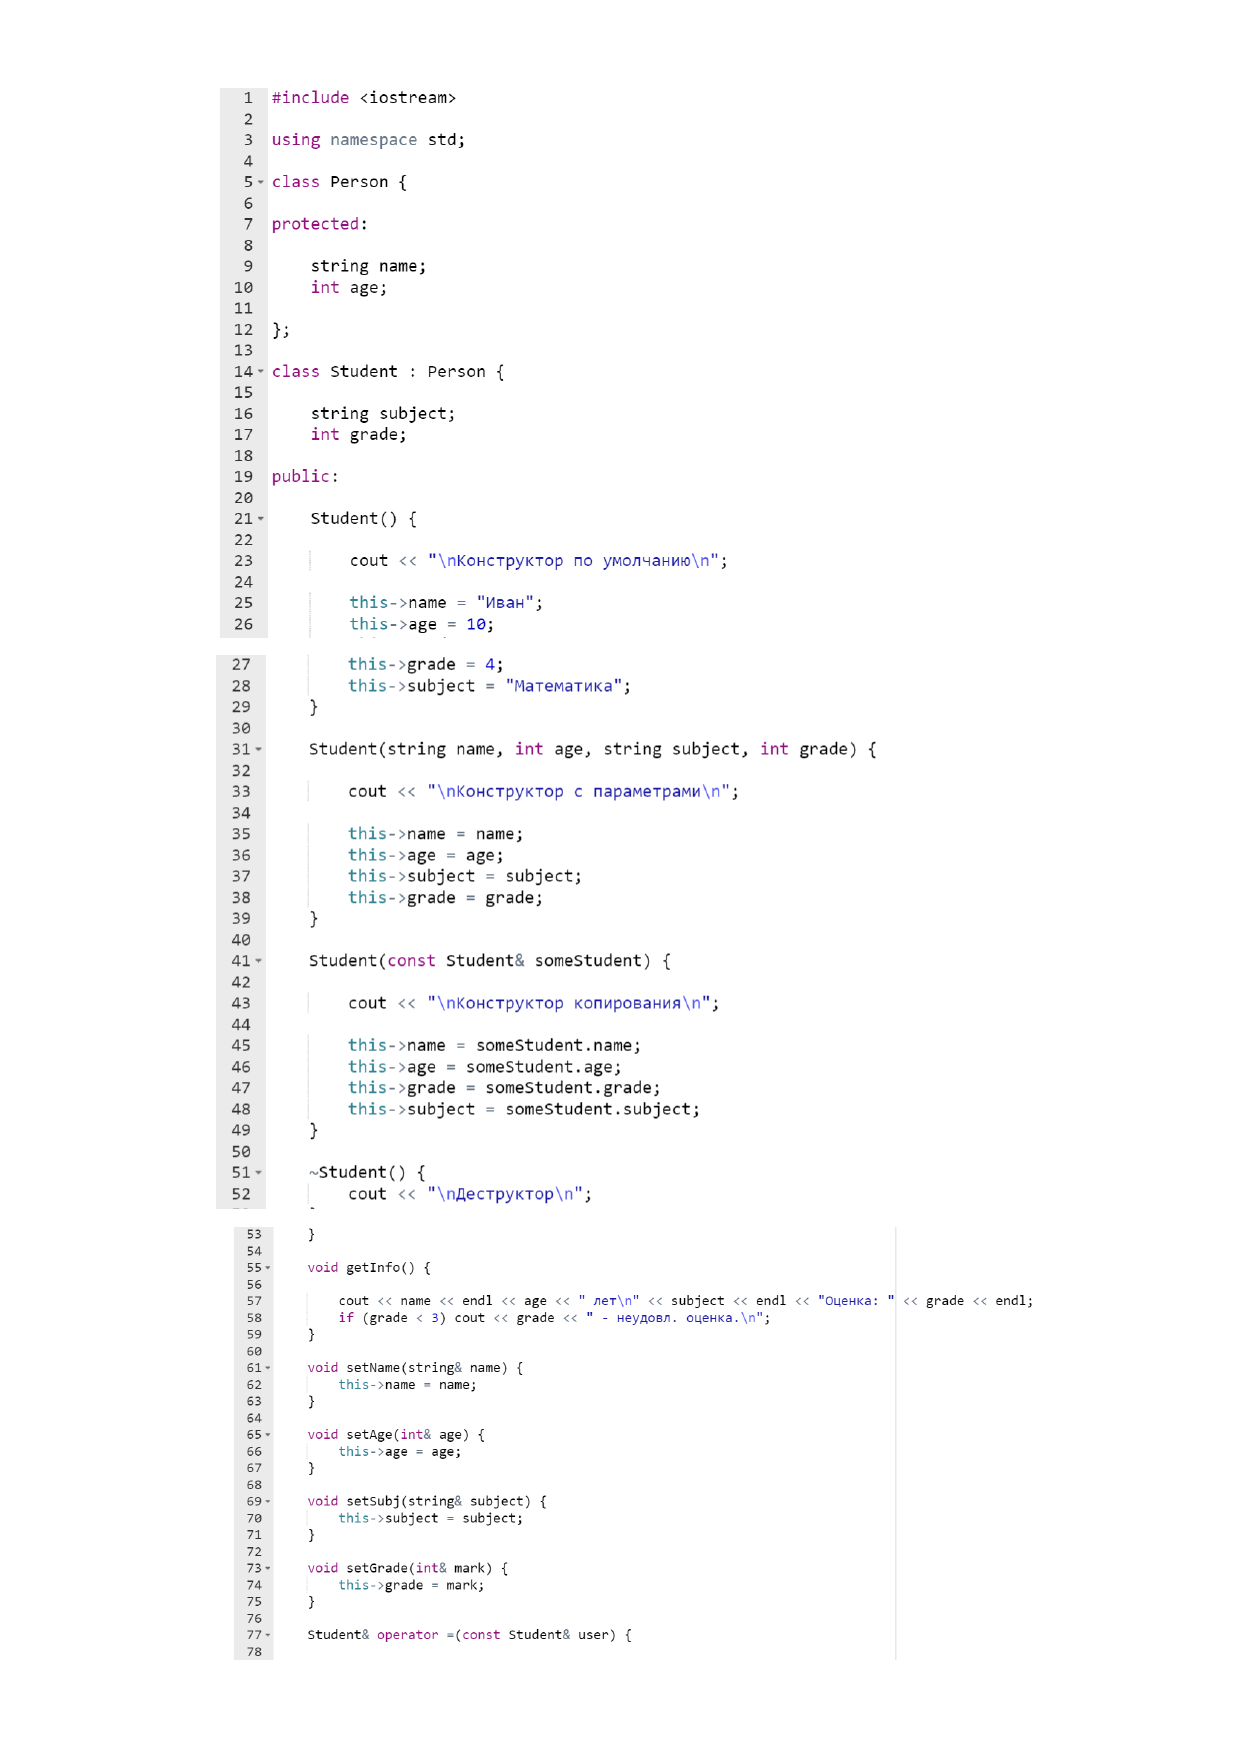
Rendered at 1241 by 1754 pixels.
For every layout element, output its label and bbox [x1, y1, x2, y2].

picture [216, 655, 1054, 1209]
picture [219, 88, 1050, 638]
picture [233, 1227, 1036, 1660]
